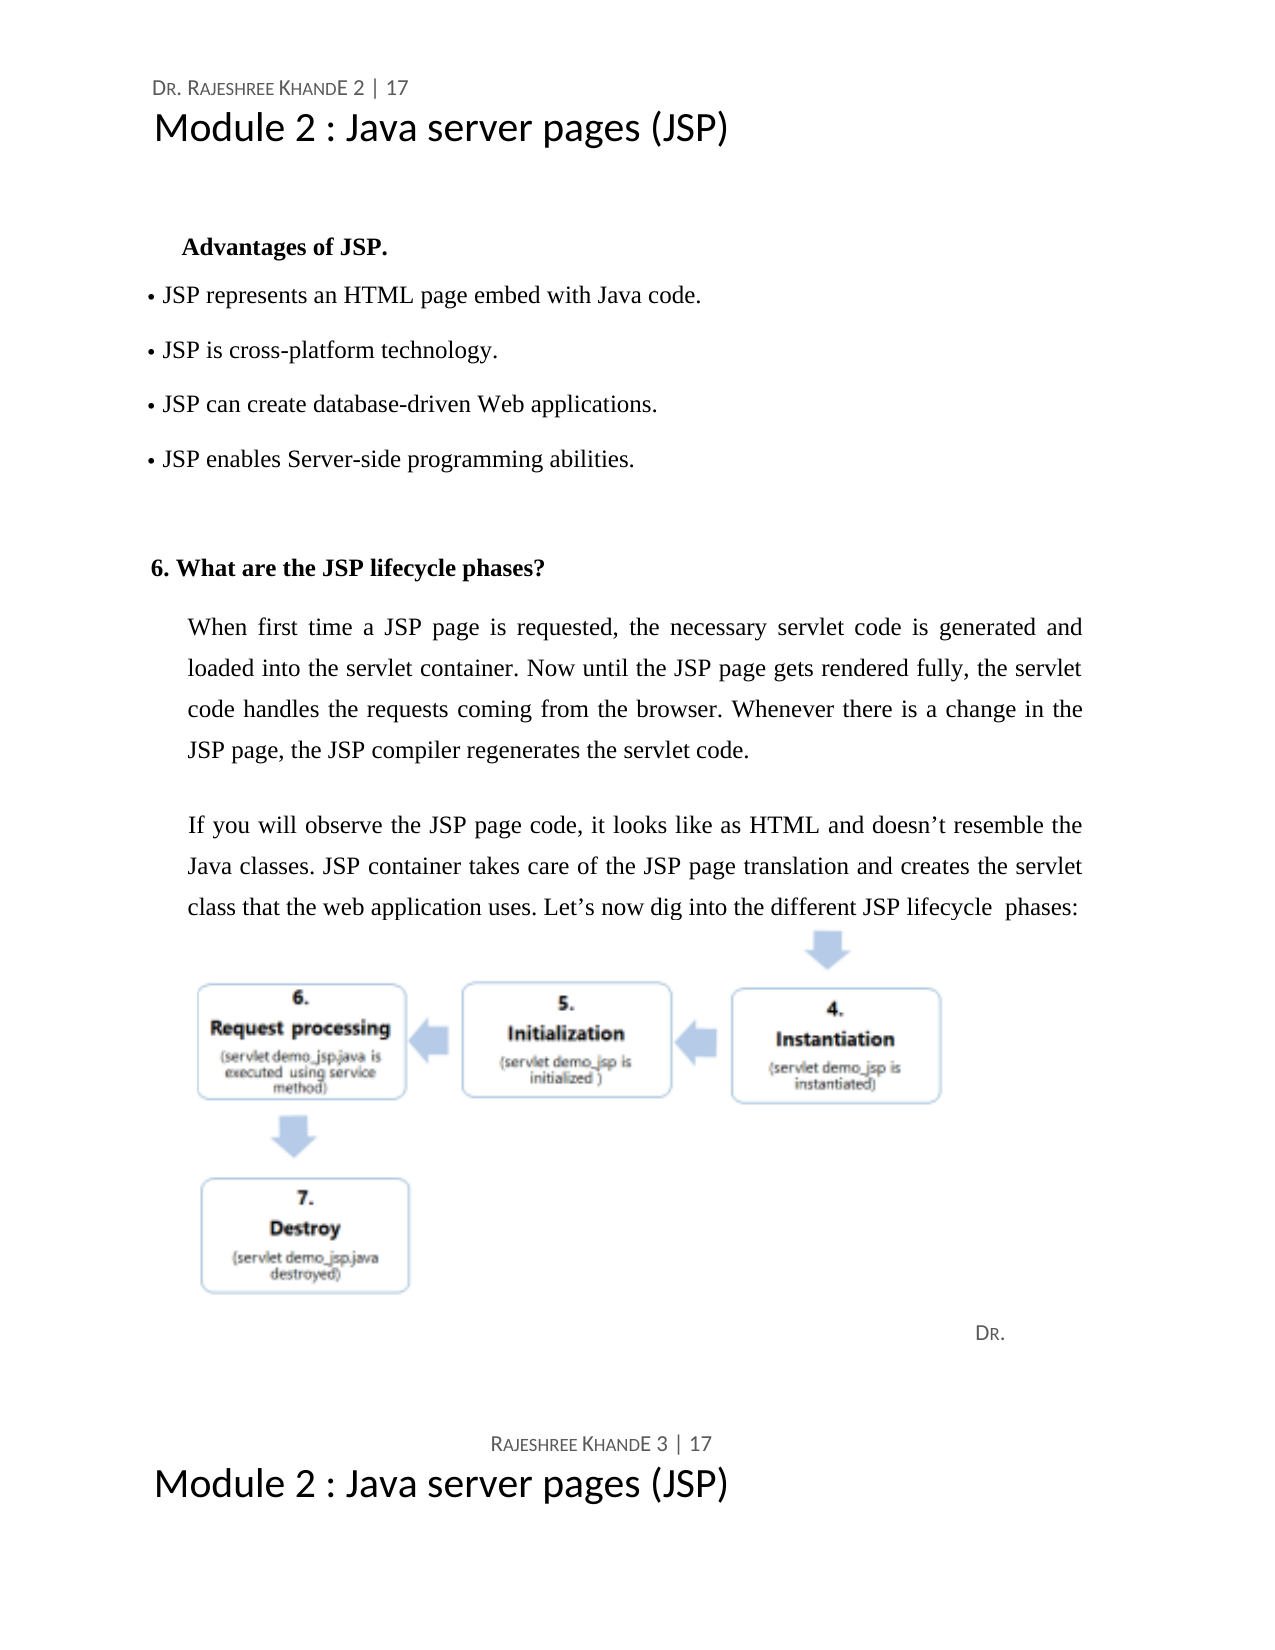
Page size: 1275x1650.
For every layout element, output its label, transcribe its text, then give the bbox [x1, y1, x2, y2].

text Advantages of JSP. [181, 232, 1153, 261]
text ∙ JSP can create database-driven Web applications. [145, 384, 1153, 424]
text Module 2 : Java server pages (JSP) [154, 101, 1153, 152]
picture [197, 920, 976, 1341]
text ∙ JSP is cross-platform technology. [145, 329, 1153, 369]
text If you will observe the JSP page code, it looks like as HTML and doesn’t resemble the Java classes. JSP container takes care of the JSP page translation and creates the servlet class that the web application uses. Let’s now dig into the different JSP lifecycle phases: [187, 810, 1084, 921]
text When first time a JSP page is requested, the necessary servlet code is generated and loaded into the servlet container. Now until the JSP page gets rendered fully, the servlet code handles the requests coming from the browser. Whenever there is a change in the JSP page, the JSP compiler regenerates the servlet code. [187, 612, 1084, 764]
text Module 2 : Java server pages (JSP) [154, 1457, 1153, 1508]
text DR. RAJESHREE KHANDE 2 | 17 [152, 73, 1153, 101]
text ∙ JSP enables Server-side programming abilities. [145, 438, 1153, 479]
text ∙ JSP represents an HTML page embed with Java code. [145, 274, 1153, 315]
text 6. What are the JSP lifecycle phases? [151, 553, 1153, 582]
